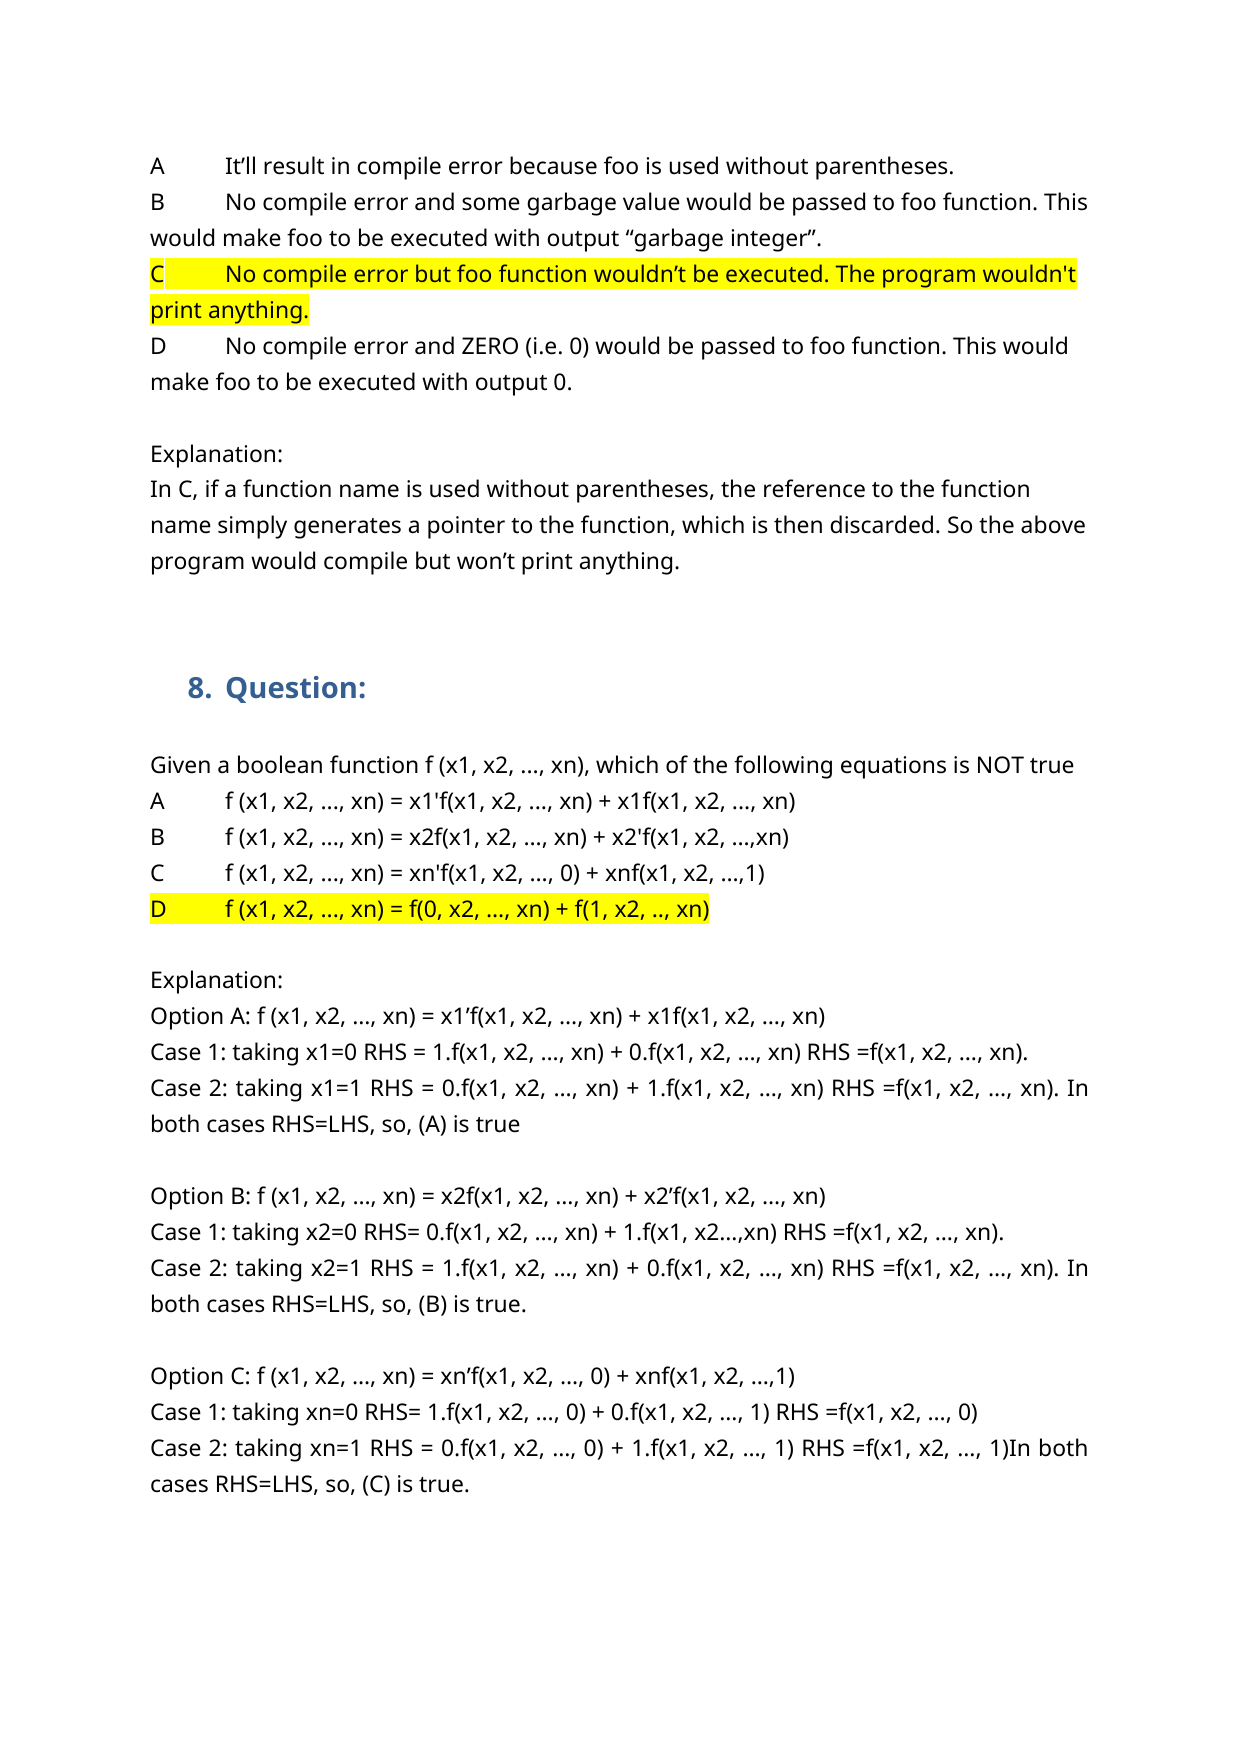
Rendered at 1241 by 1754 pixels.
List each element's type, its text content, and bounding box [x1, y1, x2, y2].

text B No compile error and some garbage value would be passed to foo function. This would make foo to be executed with output “garbage integer”. [150, 186, 1090, 253]
text Case 2: taking xn=1 RHS = 0.f(x1, x2, …, 0) + 1.f(x1, x2, …, 1) RHS =f(x1, x2, …, 1)In both cases RHS=LHS, so, (C) is true. [150, 1432, 1090, 1499]
text B f (x1, x2, ..., xn) = x2f(x1, x2, …, xn) + x2'f(x1, x2, …,xn) [150, 821, 1090, 852]
text Case 1: taking xn=0 RHS= 1.f(x1, x2, …, 0) + 0.f(x1, x2, …, 1) RHS =f(x1, x2, …, 0) [150, 1396, 1090, 1427]
text Given a boolean function f (x1, x2, ..., xn), which of the following equations is NOT true [150, 749, 1090, 780]
text A It’ll result in compile error because foo is used without parentheses. [150, 150, 1090, 181]
text Case 2: taking x2=1 RHS = 1.f(x1, x2, …, xn) + 0.f(x1, x2, …, xn) RHS =f(x1, x2, …, xn). In both cases RHS=LHS, so, (B) is true. [150, 1252, 1090, 1319]
text C No compile error but foo function wouldn’t be executed. The program wouldn't print anything. [150, 258, 1090, 325]
text D f (x1, x2, ..., xn) = f(0, x2, …, xn) + f(1, x2, .., xn) [150, 892, 1090, 924]
text A f (x1, x2, ..., xn) = x1'f(x1, x2, ..., xn) + x1f(x1, x2, ..., xn) [150, 785, 1090, 816]
text Option B: f (x1, x2, …, xn) = x2f(x1, x2, …, xn) + x2’f(x1, x2, …, xn) [150, 1180, 1090, 1211]
text D No compile error and ZERO (i.e. 0) would be passed to foo function. This would make foo to be executed with output 0. [150, 330, 1090, 397]
text In C, if a function name is used without parentheses, the reference to the function name simply generates a pointer to the function, which is then discarded. So the above program would compile but won’t print anything. [150, 473, 1090, 577]
text Case 1: taking x2=0 RHS= 0.f(x1, x2, …, xn) + 1.f(x1, x2…,xn) RHS =f(x1, x2, …, xn). [150, 1216, 1090, 1247]
text C f (x1, x2, ..., xn) = xn'f(x1, x2, …, 0) + xnf(x1, x2, …,1) [150, 857, 1090, 888]
text Option C: f (x1, x2, …, xn) = xn’f(x1, x2, …, 0) + xnf(x1, x2, …,1) [150, 1360, 1090, 1391]
text Case 2: taking x1=1 RHS = 0.f(x1, x2, …, xn) + 1.f(x1, x2, …, xn) RHS =f(x1, x2, …, xn). In both cases RHS=LHS, so, (A) is true [150, 1072, 1090, 1139]
text Case 1: taking x1=0 RHS = 1.f(x1, x2, …, xn) + 0.f(x1, x2, …, xn) RHS =f(x1, x2, …, xn). [150, 1036, 1090, 1067]
text Explanation: [150, 437, 1090, 469]
text Explanation: [150, 964, 1090, 996]
text Option A: f (x1, x2, …, xn) = x1’f(x1, x2, …, xn) + x1f(x1, x2, …, xn) [150, 1000, 1090, 1032]
subtitle Question: [187, 667, 1090, 707]
